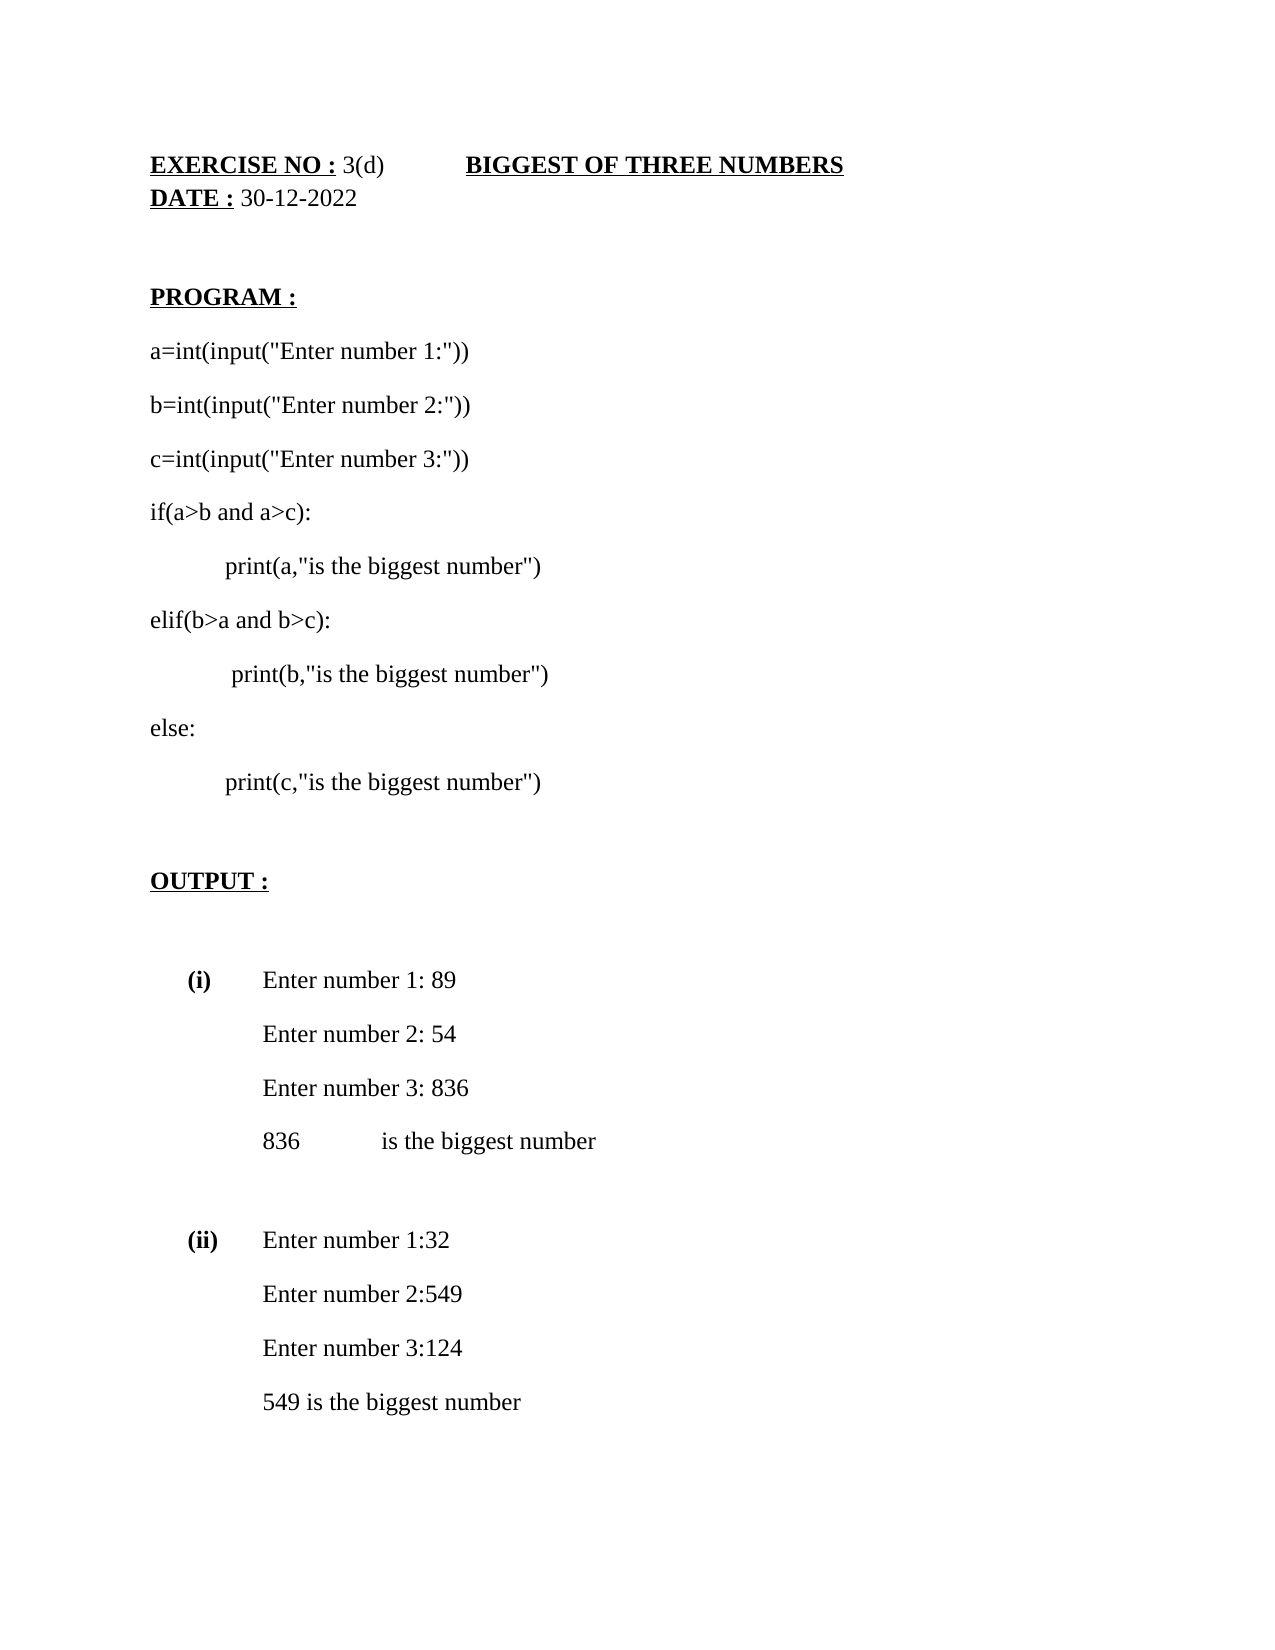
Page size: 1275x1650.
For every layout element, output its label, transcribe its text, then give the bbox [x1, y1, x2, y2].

text print(a,"is the biggest number") [225, 551, 1125, 580]
text b=int(input("Enter number 2:")) [150, 390, 1125, 418]
list is the biggest number [262, 1126, 1125, 1155]
list 549 is the biggest number [262, 1387, 1125, 1416]
list OUTPUT : [150, 866, 1125, 894]
list Enter number 1:32 [187, 1226, 1125, 1254]
list EXERCISE NO : 3(d) BIGGEST OF THREE NUMBERS [150, 150, 1125, 179]
text c=int(input("Enter number 3:")) [150, 444, 1125, 472]
text print(b,"is the biggest number") [225, 659, 1125, 688]
list PROGRAM : [150, 282, 1125, 311]
text Enter number 3: 836 [262, 1073, 1125, 1101]
list Enter number 1: 89 [187, 965, 1125, 994]
list DATE : 30-12-2022 [150, 183, 1125, 212]
text Enter number 2: 54 [262, 1019, 1125, 1047]
text a=int(input("Enter number 1:")) [150, 336, 1125, 365]
text elif(b>a and b>c): [150, 605, 1125, 634]
text Enter number 3:124 [262, 1333, 1125, 1362]
text if(a>b and a>c): [150, 497, 1125, 526]
text Enter number 2:549 [262, 1279, 1125, 1308]
text else: [150, 713, 1125, 742]
list print(c,"is the biggest number") [225, 767, 1125, 796]
